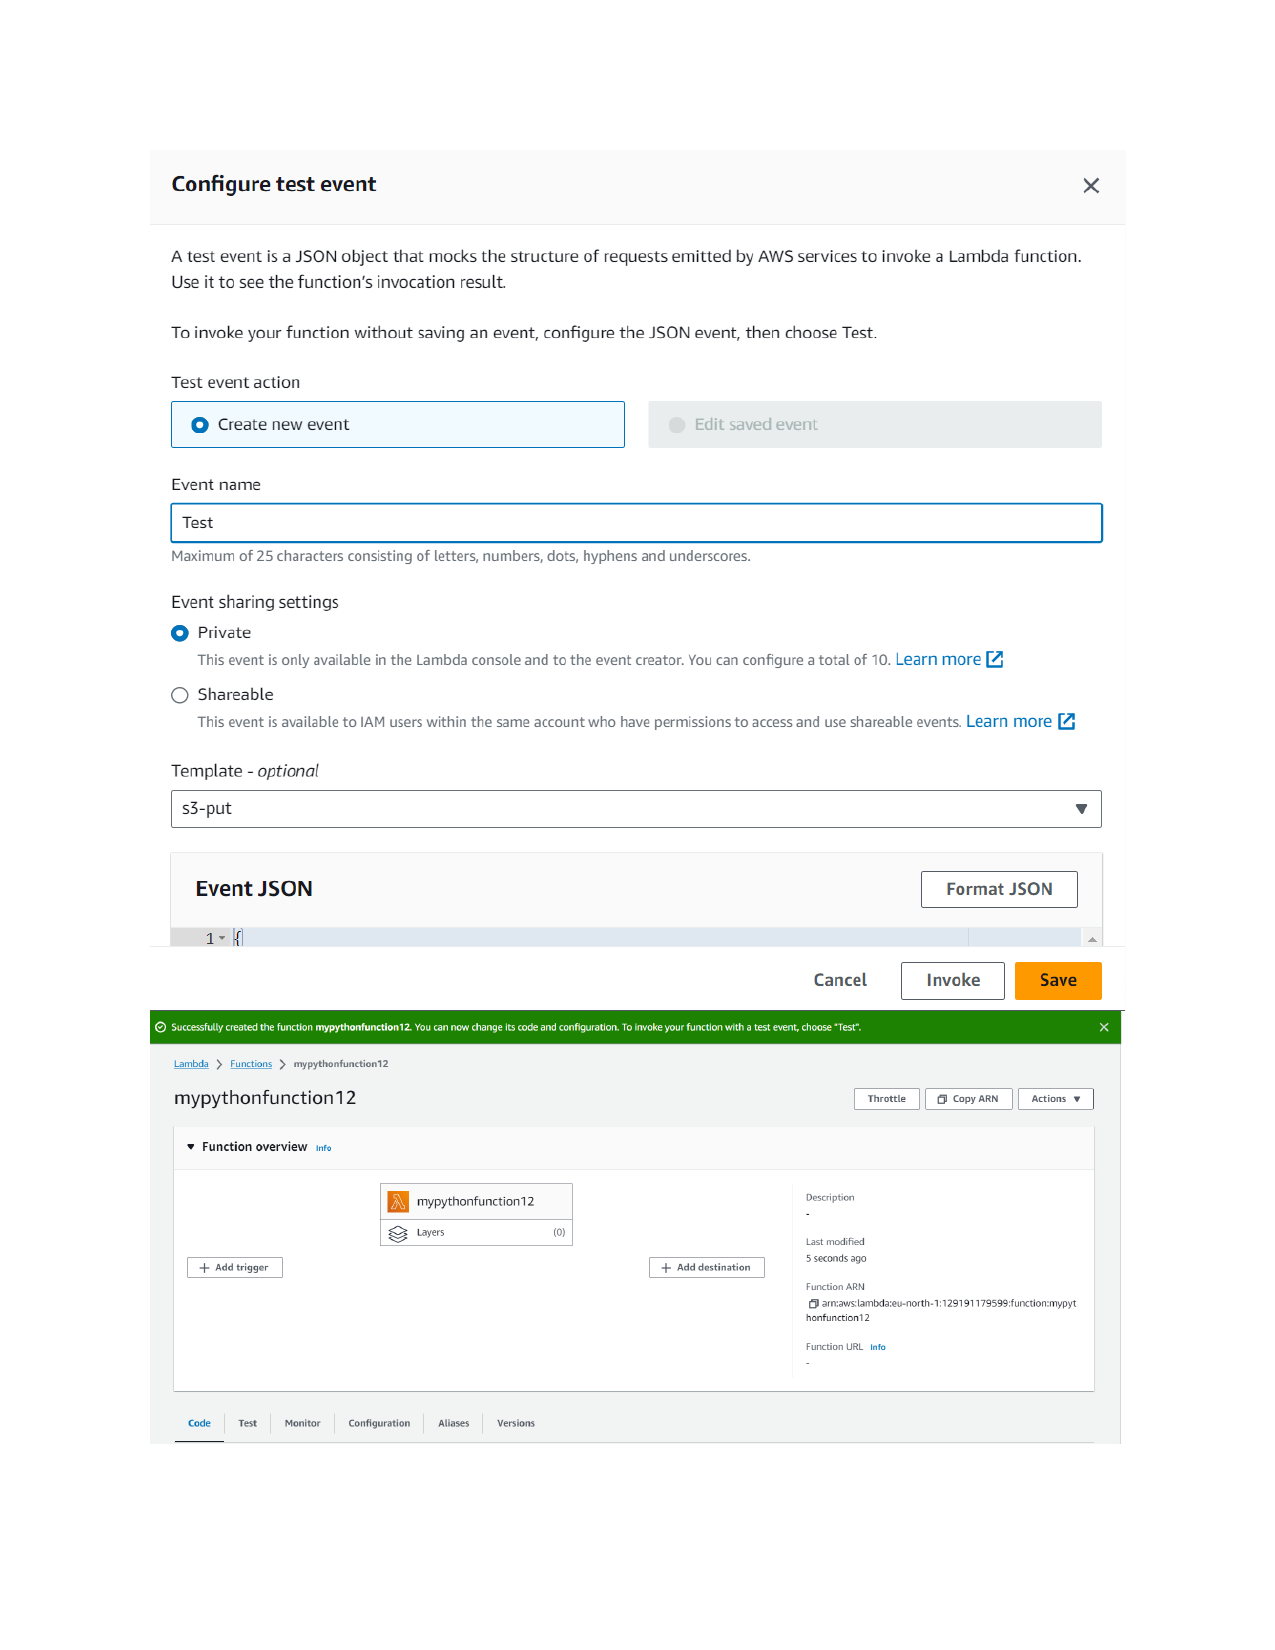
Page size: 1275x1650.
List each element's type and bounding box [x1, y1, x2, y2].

picture [150, 150, 1125, 1007]
picture [150, 1010, 1125, 1444]
